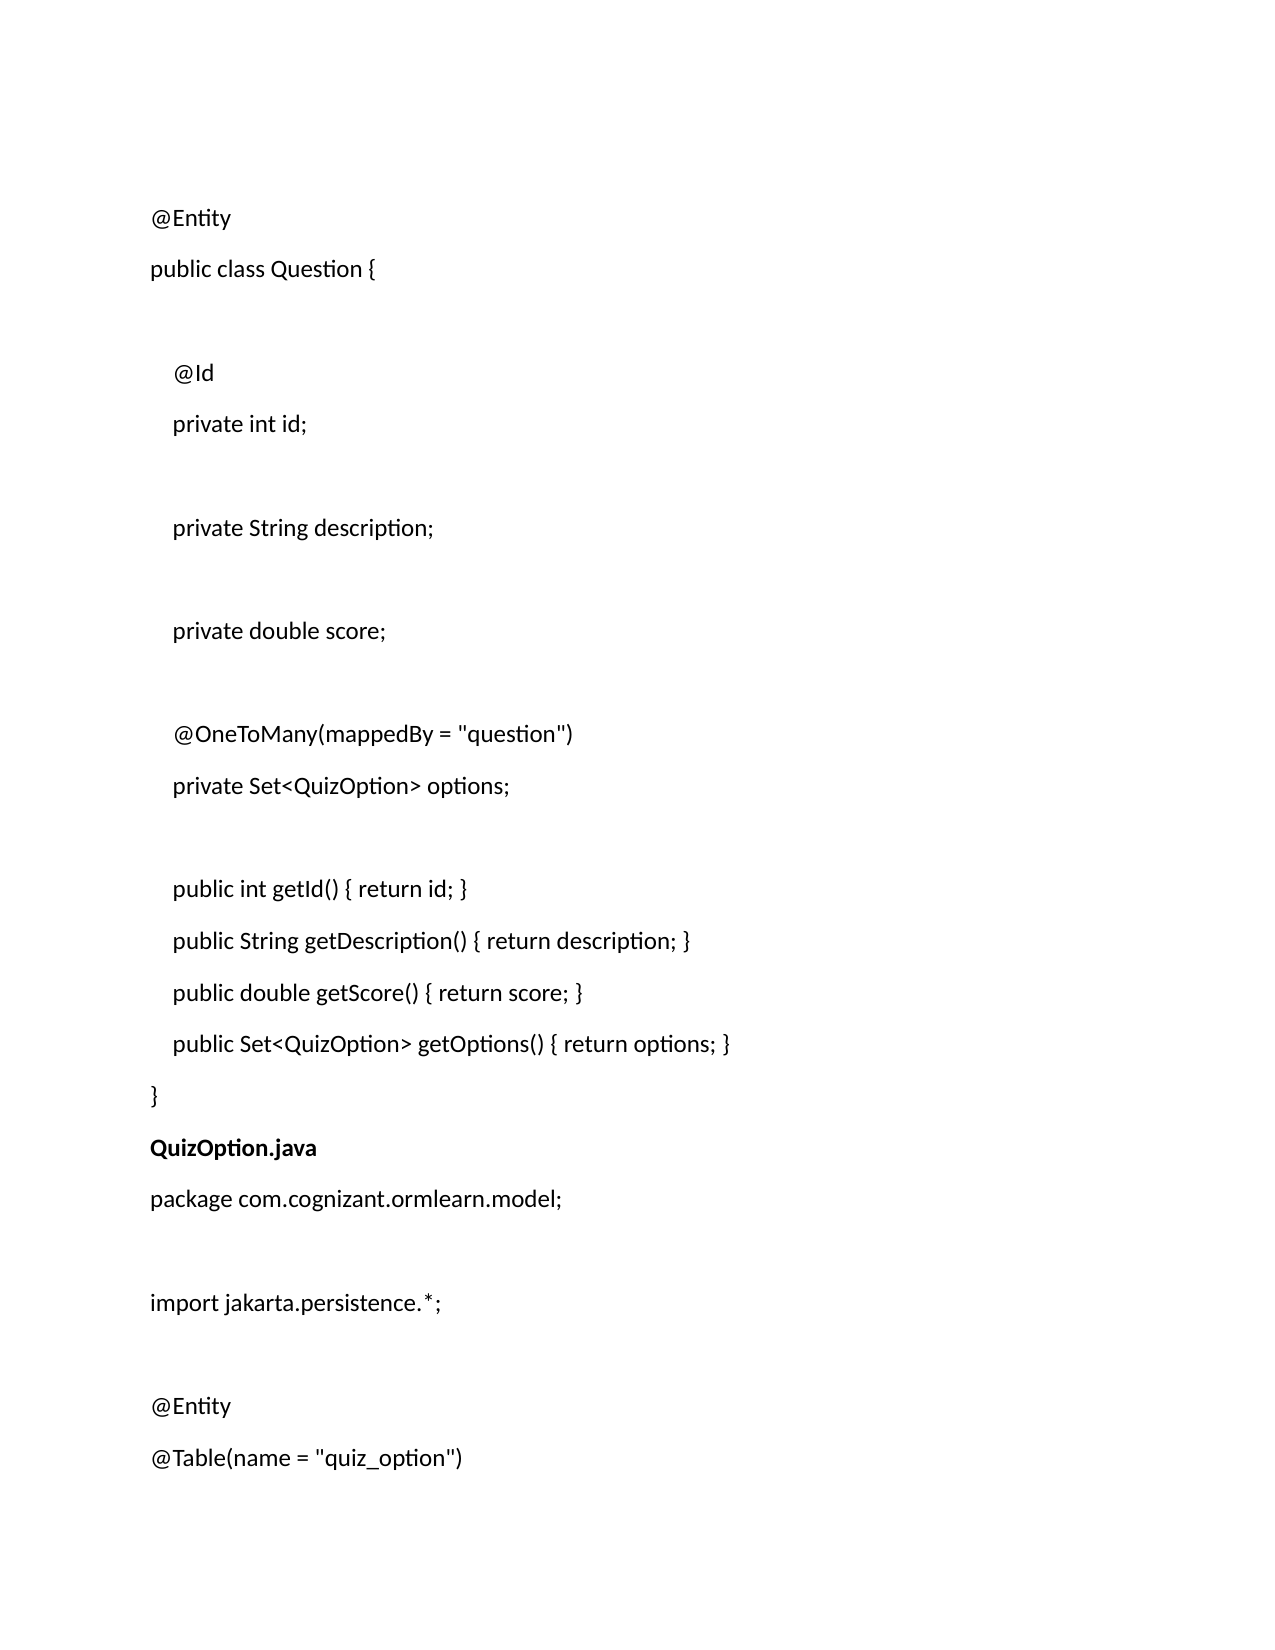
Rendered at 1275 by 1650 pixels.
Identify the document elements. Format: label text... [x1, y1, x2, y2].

text public class Question { [150, 253, 1125, 284]
text public int getId() { return id; } [150, 873, 1125, 904]
text @Table(name = "quiz_option") [150, 1442, 1125, 1472]
text public Set<QuizOption> getOptions() { return options; } [150, 1028, 1125, 1059]
text } [150, 1080, 1125, 1111]
text @Id [150, 357, 1125, 387]
text public double getScore() { return score; } [150, 977, 1125, 1007]
text private int id; [150, 408, 1125, 439]
text private double score; [150, 615, 1125, 646]
text QuizOption.java [150, 1132, 1125, 1162]
text @Entity [150, 202, 1125, 232]
text private Set<QuizOption> options; [150, 770, 1125, 801]
text public String getDescription() { return description; } [150, 925, 1125, 956]
text import jakarta.persistence.*; [150, 1287, 1125, 1317]
text package com.cognizant.ormlearn.model; [150, 1183, 1125, 1214]
text private String description; [150, 512, 1125, 542]
text @OneToMany(mappedBy = "question") [150, 718, 1125, 749]
text @Entity [150, 1390, 1125, 1421]
